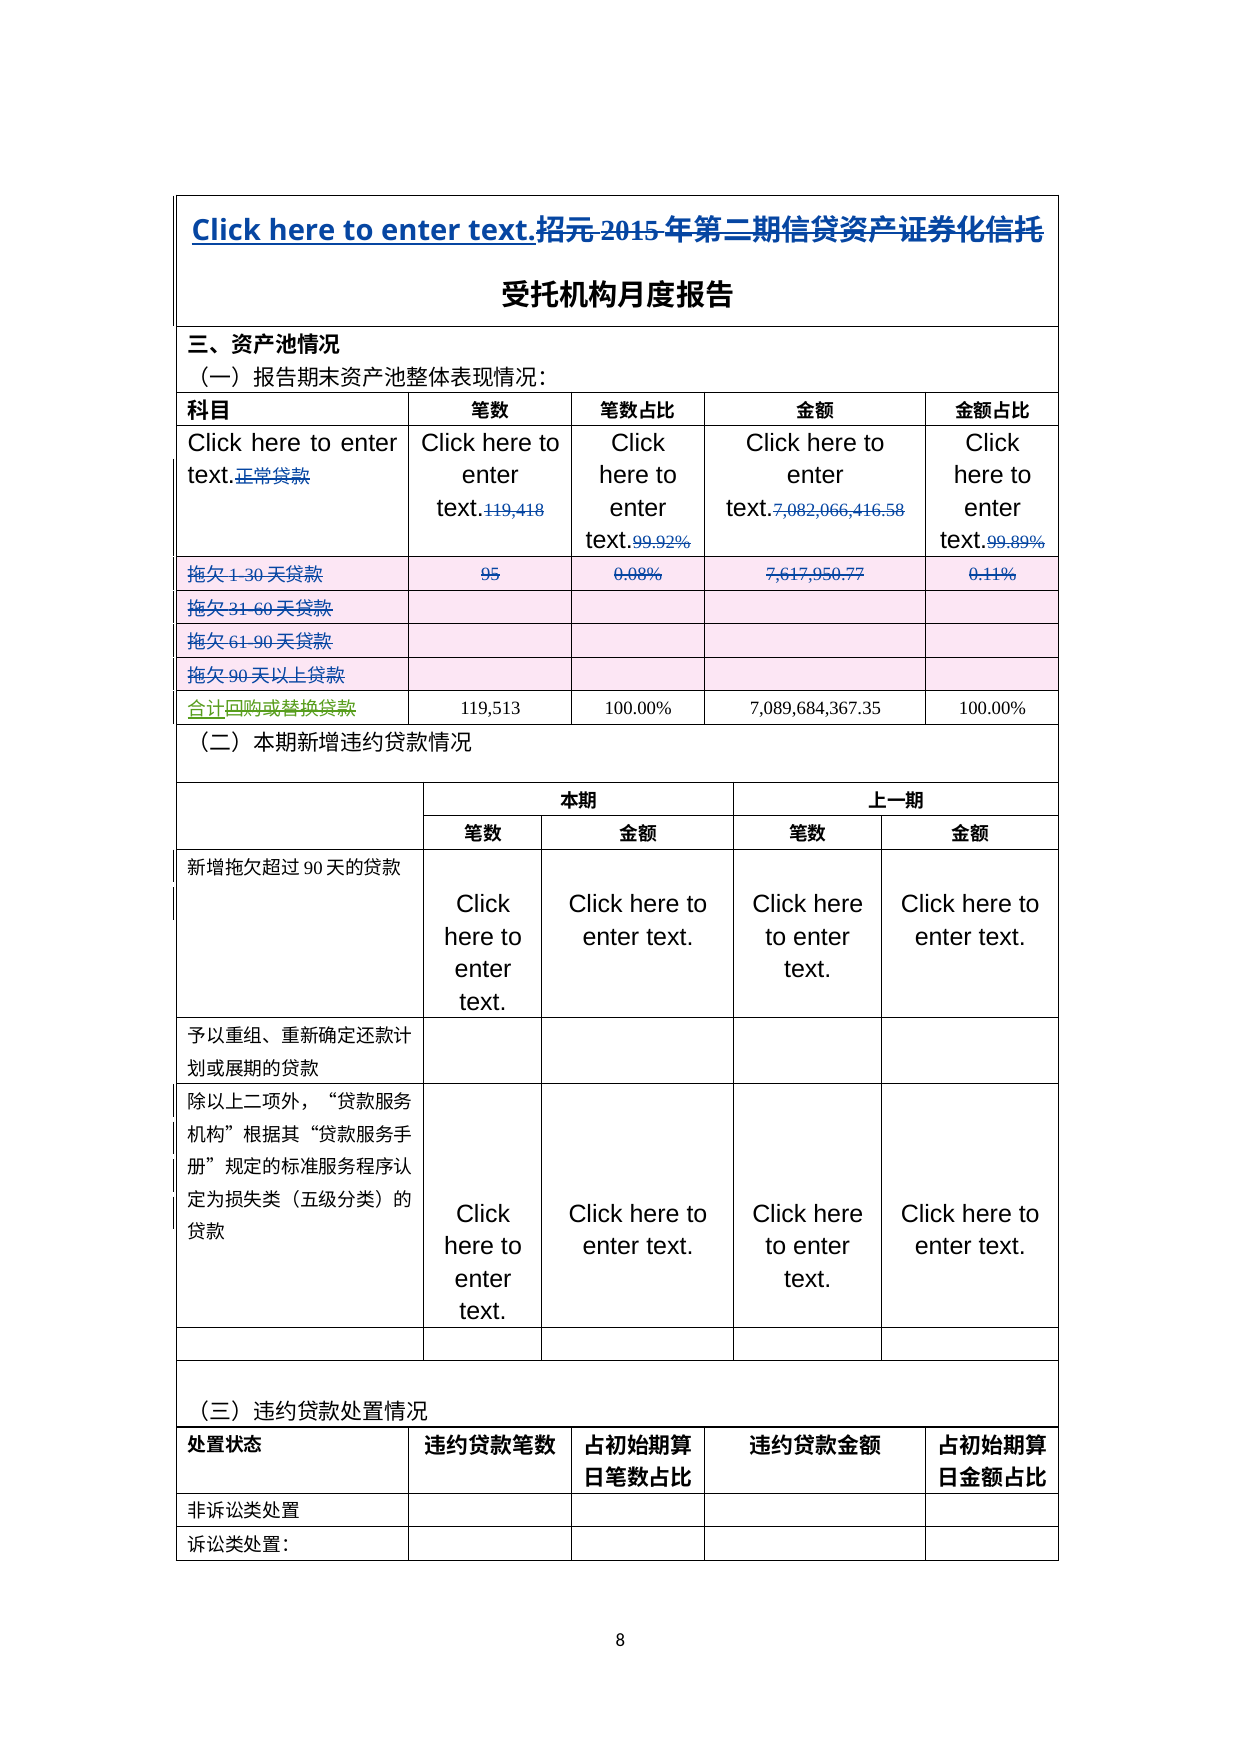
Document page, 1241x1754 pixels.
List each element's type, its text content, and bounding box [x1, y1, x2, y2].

table_cell 本期 [424, 783, 733, 815]
table_cell （三）违约贷款处置情况 [177, 1394, 1058, 1426]
table_cell [705, 1494, 925, 1526]
table_cell [734, 1328, 881, 1360]
table_cell [409, 426, 571, 556]
table_cell [882, 1084, 1058, 1327]
table_cell [882, 1328, 1058, 1360]
table_cell 金额占比 [926, 393, 1058, 425]
table_cell [424, 850, 541, 1017]
table_cell [572, 1494, 704, 1526]
table_cell 100.00% [926, 691, 1058, 724]
table_cell 诉讼类处置： [177, 1527, 408, 1559]
table_cell 笔数占比 [572, 393, 704, 425]
table_cell [542, 850, 733, 1017]
table_cell [177, 426, 408, 556]
table_cell [926, 426, 1058, 556]
table_cell 笔数 [409, 393, 571, 425]
table_cell 上一期 [734, 783, 1058, 815]
table_cell [424, 1328, 541, 1360]
table_cell [705, 426, 925, 556]
table_cell [177, 1361, 1058, 1394]
table_cell [572, 1527, 704, 1559]
table_header 受托机构月度报告 [177, 196, 1058, 326]
table_cell [177, 1328, 423, 1360]
table_cell [177, 691, 408, 724]
table_cell [705, 1527, 925, 1559]
table_cell 7,089,684,367.35 [705, 691, 925, 724]
table_cell 占初始期算日金额占比 [926, 1428, 1058, 1492]
table_cell 笔数 [424, 816, 541, 849]
table_cell 除以上二项外，“贷款服务机构”根据其“贷款服务手册”规定的标准服务程序认定为损失类（五级分类）的贷款 [177, 1084, 423, 1327]
table_cell [409, 1494, 571, 1526]
table_cell [572, 426, 704, 556]
table_cell 三、资产池情况 [177, 327, 1058, 359]
table_cell [542, 1084, 733, 1327]
table_cell [882, 1018, 1058, 1083]
table_cell （二）本期新增违约贷款情况 [177, 725, 1058, 782]
table_cell 笔数 [734, 816, 881, 849]
table_cell 占初始期算日笔数占比 [572, 1428, 704, 1492]
table_cell [926, 1527, 1058, 1559]
table_cell [734, 850, 881, 1017]
table_cell （一）报告期末资产池整体表现情况： [177, 359, 1058, 392]
table_cell 119,513 [409, 691, 571, 724]
table_cell 予以重组、重新确定还款计划或展期的贷款 [177, 1018, 423, 1083]
table_cell [882, 850, 1058, 1017]
table_cell 金额 [705, 393, 925, 425]
table_cell 非诉讼类处置 [177, 1494, 408, 1526]
table_cell [734, 1018, 881, 1083]
table_cell [424, 1084, 541, 1327]
table_cell [424, 1018, 541, 1083]
table_cell 100.00% [572, 691, 704, 724]
table_cell 违约贷款笔数 [409, 1428, 571, 1492]
table_cell [177, 783, 423, 849]
table_cell 处置状态 [177, 1428, 408, 1492]
table_cell [409, 1527, 571, 1559]
table_cell 金额 [542, 816, 733, 849]
table_cell [926, 1494, 1058, 1526]
table_cell 违约贷款金额 [705, 1428, 925, 1492]
table_cell 新增拖欠超过90天的贷款 [177, 850, 423, 1017]
table_cell [734, 1084, 881, 1327]
table_cell [542, 1328, 733, 1360]
table_cell 科目 [177, 393, 408, 425]
table_cell 金额 [882, 816, 1058, 849]
table_cell [542, 1018, 733, 1083]
